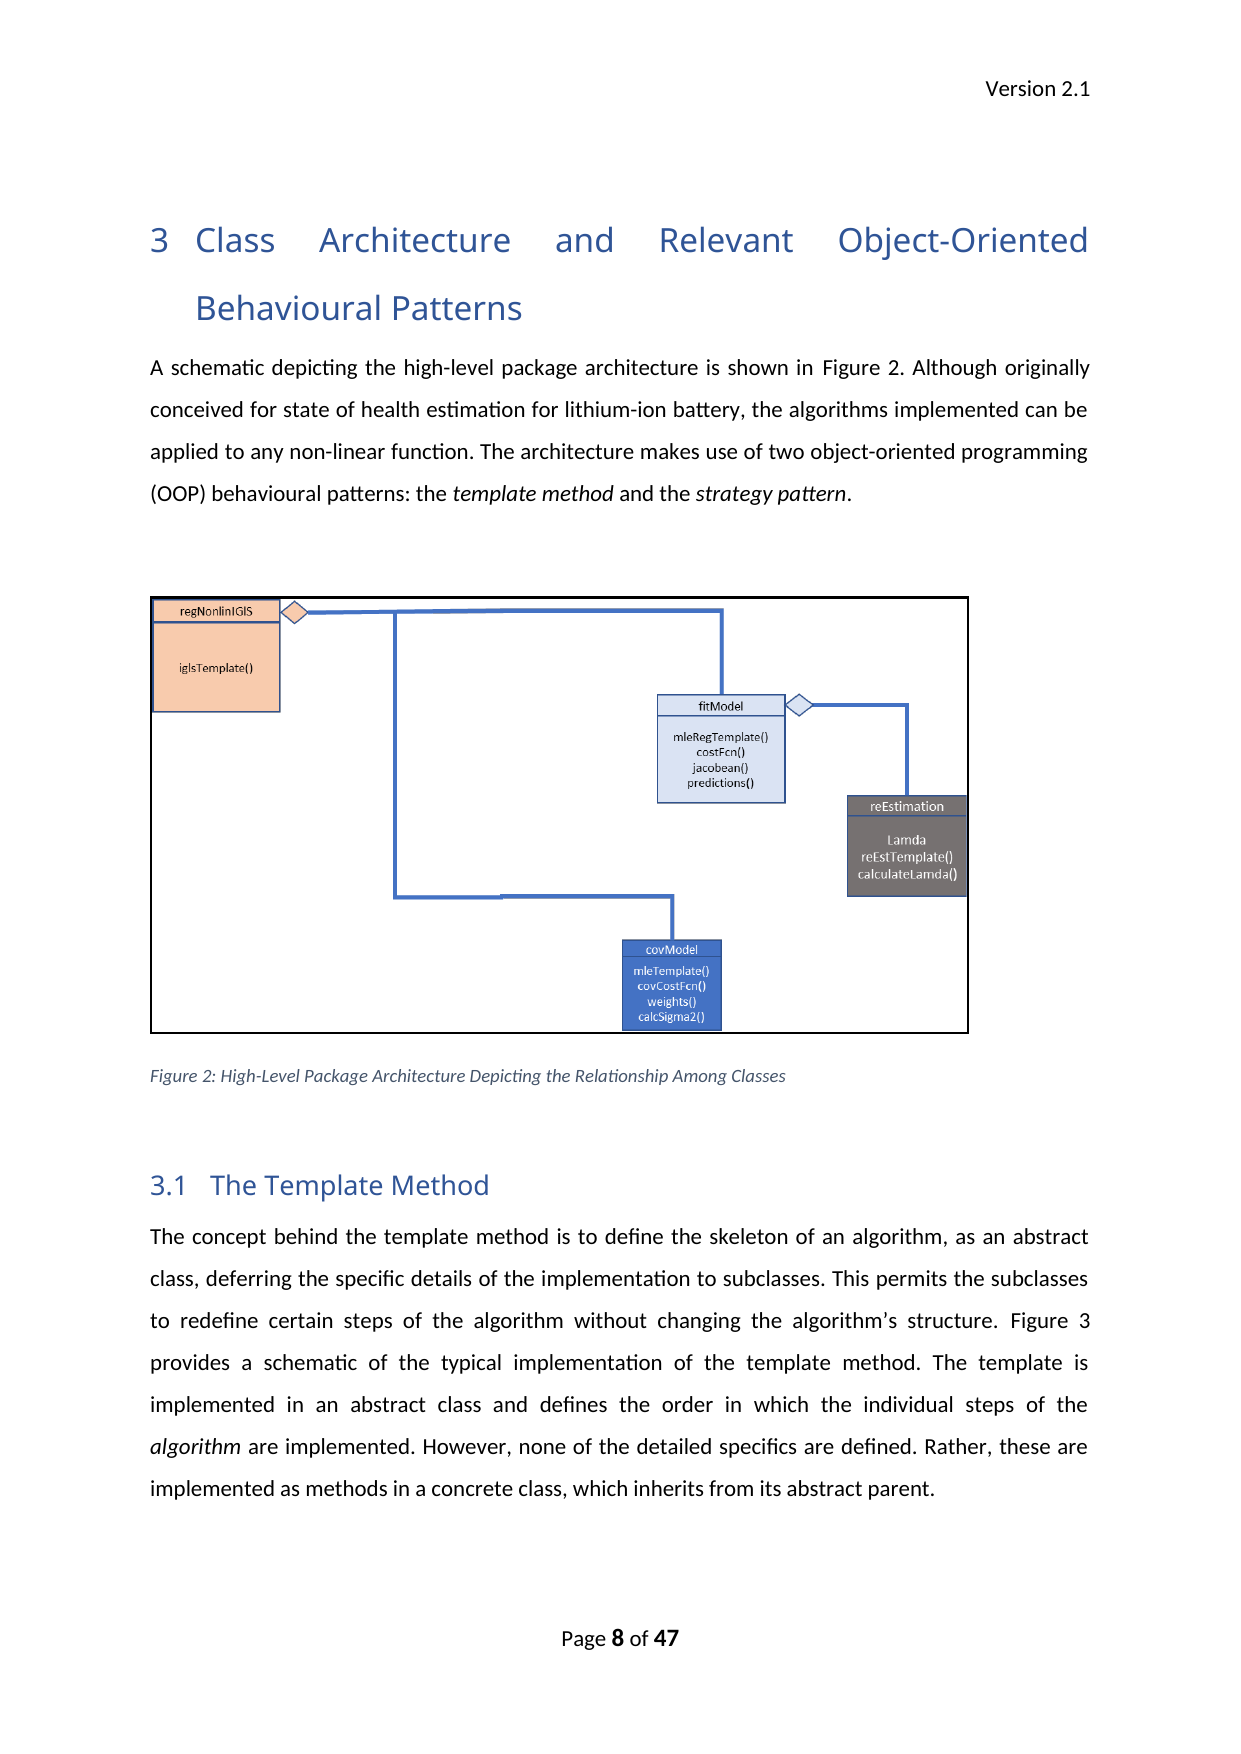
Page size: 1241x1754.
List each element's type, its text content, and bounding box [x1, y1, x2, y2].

picture [152, 599, 967, 1032]
text Figure 2: High-Level Package Architecture Depicting the Relationship Among Classes [150, 1064, 1090, 1087]
text A schematic depicting the high-level package architecture is shown in Figure 2. Although originally conceived for state of health estimation for lithium-ion battery, the algorithms implemented can be applied to any non-linear function. The architecture makes use of two object-oriented programming (OOP) behavioural patterns: the template method and the strategy pattern. [150, 353, 1090, 507]
subtitle The Template Method [150, 1167, 1090, 1204]
subtitle Class Architecture and Relevant Object-Oriented Behavioural Patterns [150, 217, 1090, 331]
